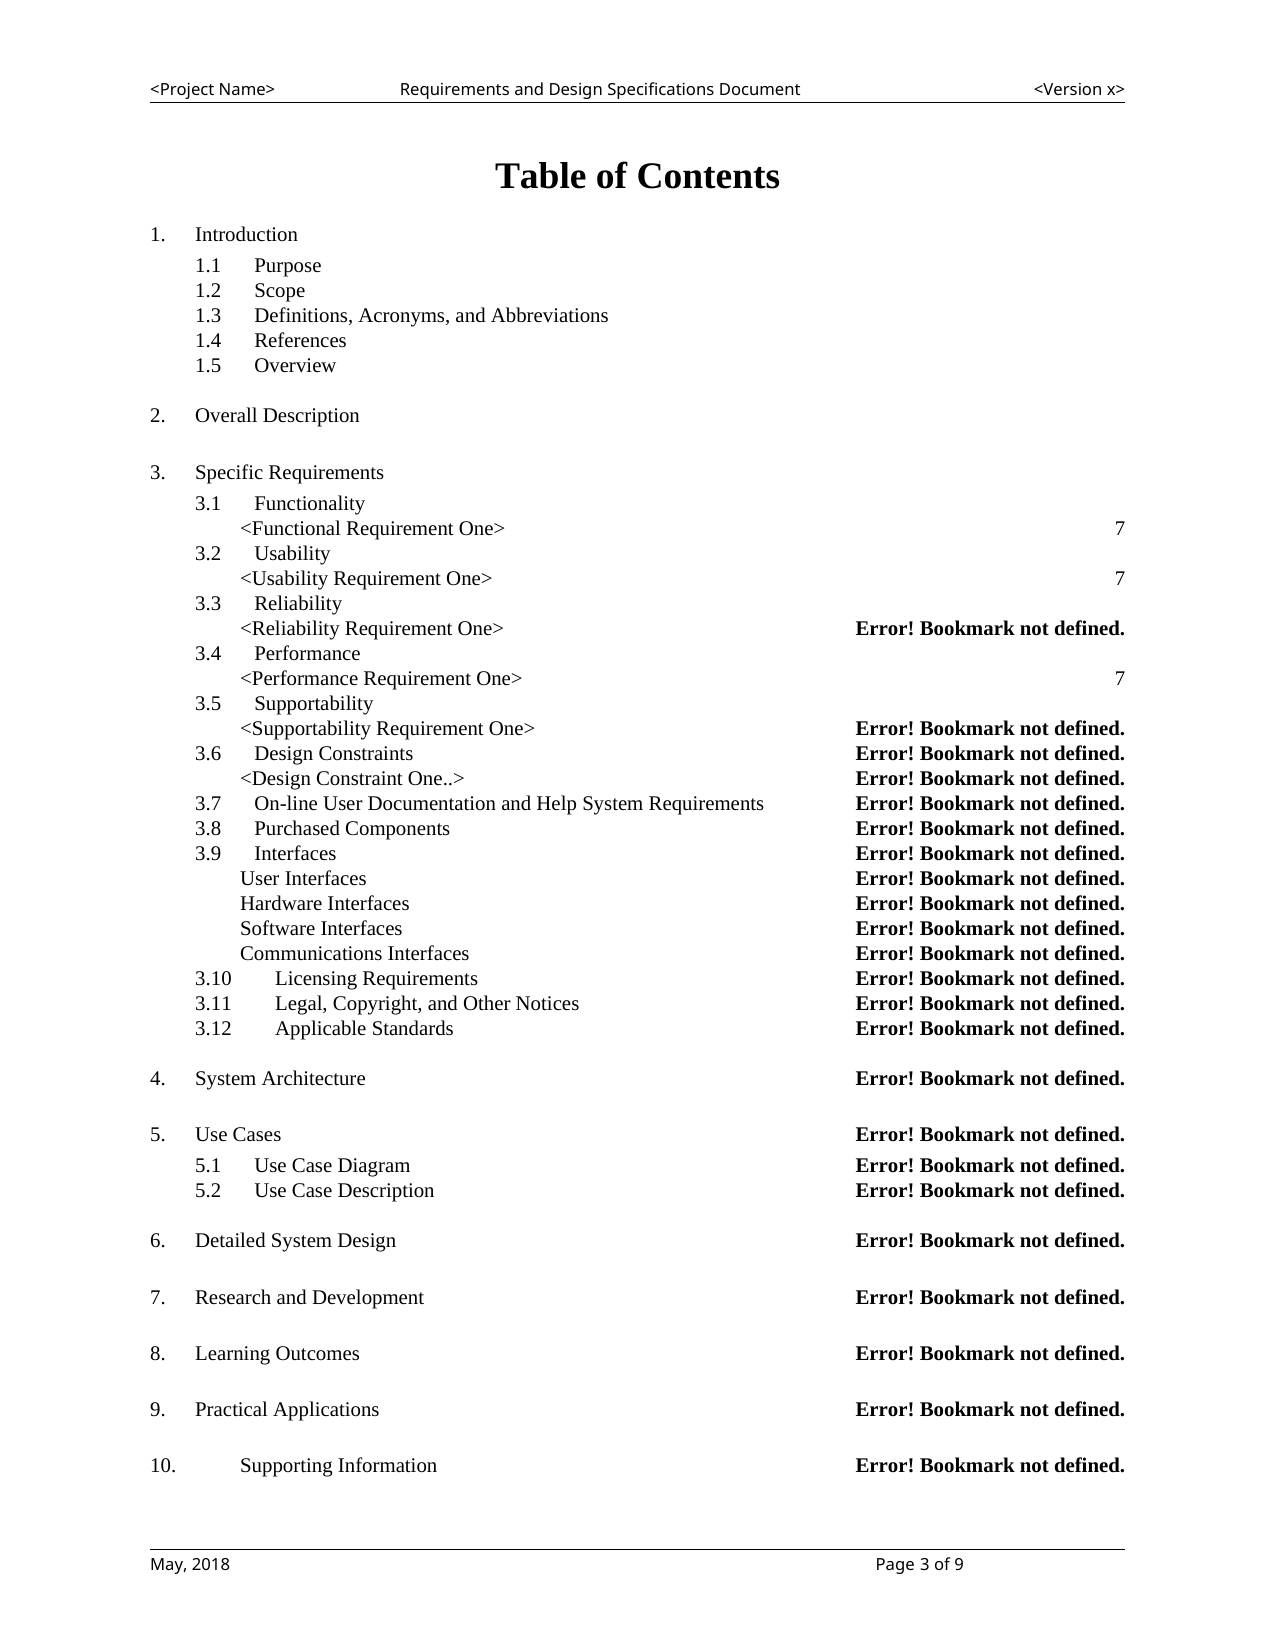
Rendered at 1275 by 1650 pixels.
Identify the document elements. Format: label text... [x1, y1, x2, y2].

text 3.4 Performance 7 [195, 640, 1050, 665]
text 1.2 Scope 4 [195, 277, 1050, 302]
text 3.2 Usability 7 [195, 540, 1050, 565]
text 3.8 Purchased Components Error! Bookmark not defined. [195, 815, 1050, 840]
text <Design Constraint One..> Error! Bookmark not defined. [240, 765, 1125, 790]
text 9. Practical Applications Error! Bookmark not defined. [150, 1396, 1050, 1421]
text 5.2 Use Case Description Error! Bookmark not defined. [195, 1177, 1050, 1202]
text 1.5 Overview 5 [195, 352, 1050, 377]
text 1. Introduction 4 [150, 221, 1050, 246]
text 3.10 Licensing Requirements Error! Bookmark not defined. [195, 965, 1050, 990]
text 3.3 Reliability 7 [195, 590, 1050, 615]
text 3.1 Functionality 6 [195, 490, 1050, 515]
text 3.9 Interfaces Error! Bookmark not defined. [195, 840, 1050, 865]
text 1.1 Purpose 4 [195, 252, 1050, 277]
text 3.11 Legal, Copyright, and Other Notices Error! Bookmark not defined. [195, 990, 1050, 1015]
text 5. Use Cases Error! Bookmark not defined. [150, 1121, 1050, 1146]
text <Reliability Requirement One> Error! Bookmark not defined. [240, 615, 1125, 640]
text 8. Learning Outcomes Error! Bookmark not defined. [150, 1340, 1050, 1365]
text 10. Supporting Information Error! Bookmark not defined. [150, 1452, 1050, 1477]
text 3.12 Applicable Standards Error! Bookmark not defined. [195, 1015, 1050, 1040]
text 1.3 Definitions, Acronyms, and Abbreviations 4 [195, 302, 1050, 327]
title Table of Contents [150, 153, 1125, 196]
text Communications Interfaces Error! Bookmark not defined. [240, 940, 1125, 965]
text 6. Detailed System Design Error! Bookmark not defined. [150, 1227, 1050, 1252]
text <Supportability Requirement One> Error! Bookmark not defined. [240, 715, 1125, 740]
text 3.5 Supportability 7 [195, 690, 1050, 715]
text 3.7 On-line User Documentation and Help System Requirements Error! Bookmark not defined. [195, 790, 1050, 815]
text 5.1 Use Case Diagram Error! Bookmark not defined. [195, 1152, 1050, 1177]
text <Usability Requirement One> 7 [240, 565, 1125, 590]
text 3. Specific Requirements 6 [150, 459, 1050, 484]
text 1.4 References 4 [195, 327, 1050, 352]
text Software Interfaces Error! Bookmark not defined. [240, 915, 1125, 940]
text Hardware Interfaces Error! Bookmark not defined. [240, 890, 1125, 915]
text <Performance Requirement One> 7 [240, 665, 1125, 690]
text 3.6 Design Constraints Error! Bookmark not defined. [195, 740, 1050, 765]
text 4. System Architecture Error! Bookmark not defined. [150, 1065, 1050, 1090]
text 2. Overall Description 5 [150, 402, 1050, 427]
text 7. Research and Development Error! Bookmark not defined. [150, 1284, 1050, 1309]
text User Interfaces Error! Bookmark not defined. [240, 865, 1125, 890]
text <Functional Requirement One> 7 [240, 515, 1125, 540]
